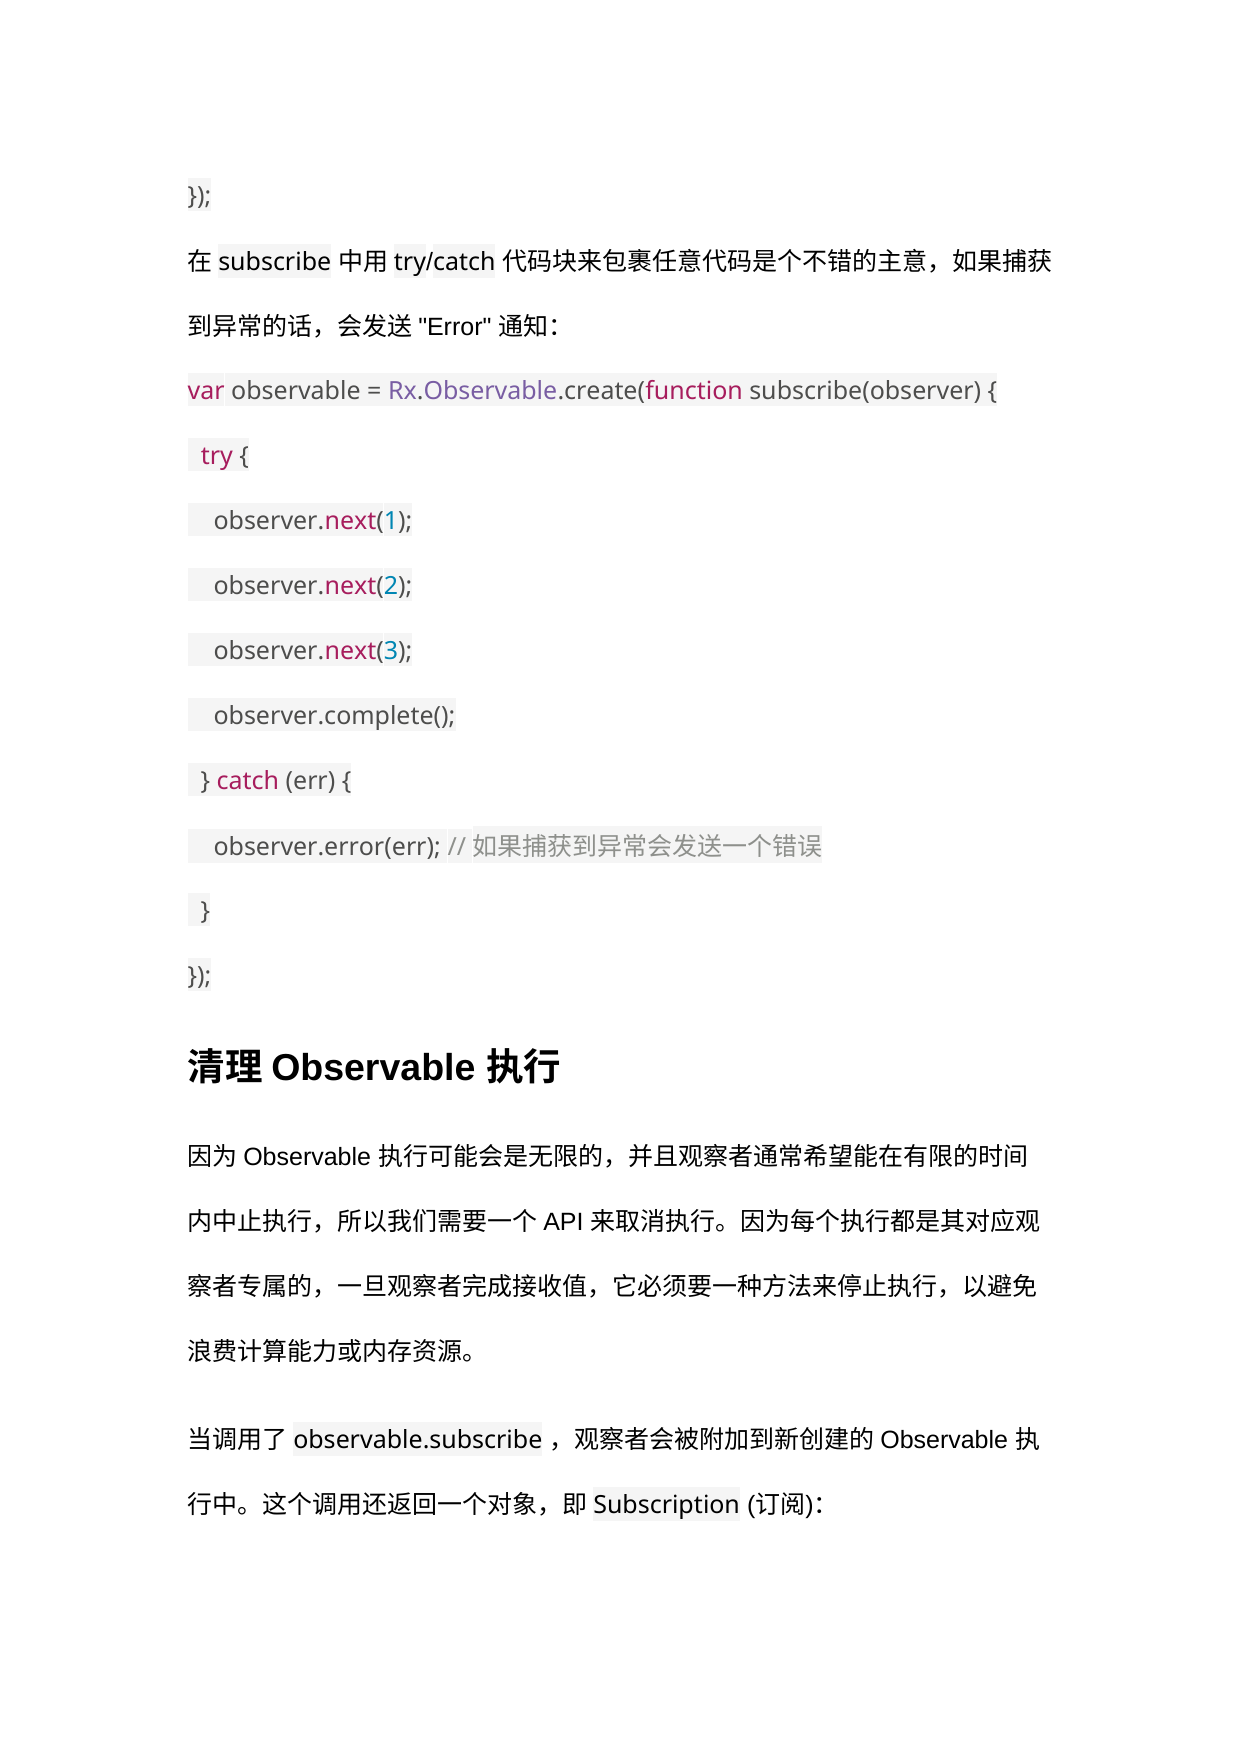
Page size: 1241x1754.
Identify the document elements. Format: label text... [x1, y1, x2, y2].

text observer.error(err); // 如果捕获到异常会发送一个错误 [187, 812, 1053, 877]
text observer.next(3); [187, 617, 1053, 682]
text 在 subscribe 中用 try/catch 代码块来包裹任意代码是个不错的主意，如果捕获到异常的话，会发送 "Error" 通知： [187, 227, 1053, 357]
text }); [187, 942, 1053, 1007]
text observer.complete(); [187, 682, 1053, 747]
text observer.next(1); [187, 487, 1053, 552]
text 当调用了 observable.subscribe ，观察者会被附加到新创建的 Observable 执行中。这个调用还返回一个对象，即 Subscription (订阅)： [187, 1405, 1053, 1535]
text 因为 Observable 执行可能会是无限的，并且观察者通常希望能在有限的时间内中止执行，所以我们需要一个 API 来取消执行。因为每个执行都是其对应观察者专属的，一旦观察者完成接收值，它必须要一种方法来停止执行，以避免浪费计算能力或内存资源。 [187, 1122, 1053, 1382]
text } [187, 877, 1053, 942]
text } catch (err) { [187, 747, 1053, 812]
text try { [187, 422, 1053, 487]
text observer.next(2); [187, 552, 1053, 617]
text }); [187, 162, 1053, 227]
text var observable = Rx.Observable.create(function subscribe(observer) { [187, 357, 1053, 422]
text 清理 Observable 执行 [187, 1032, 1053, 1097]
